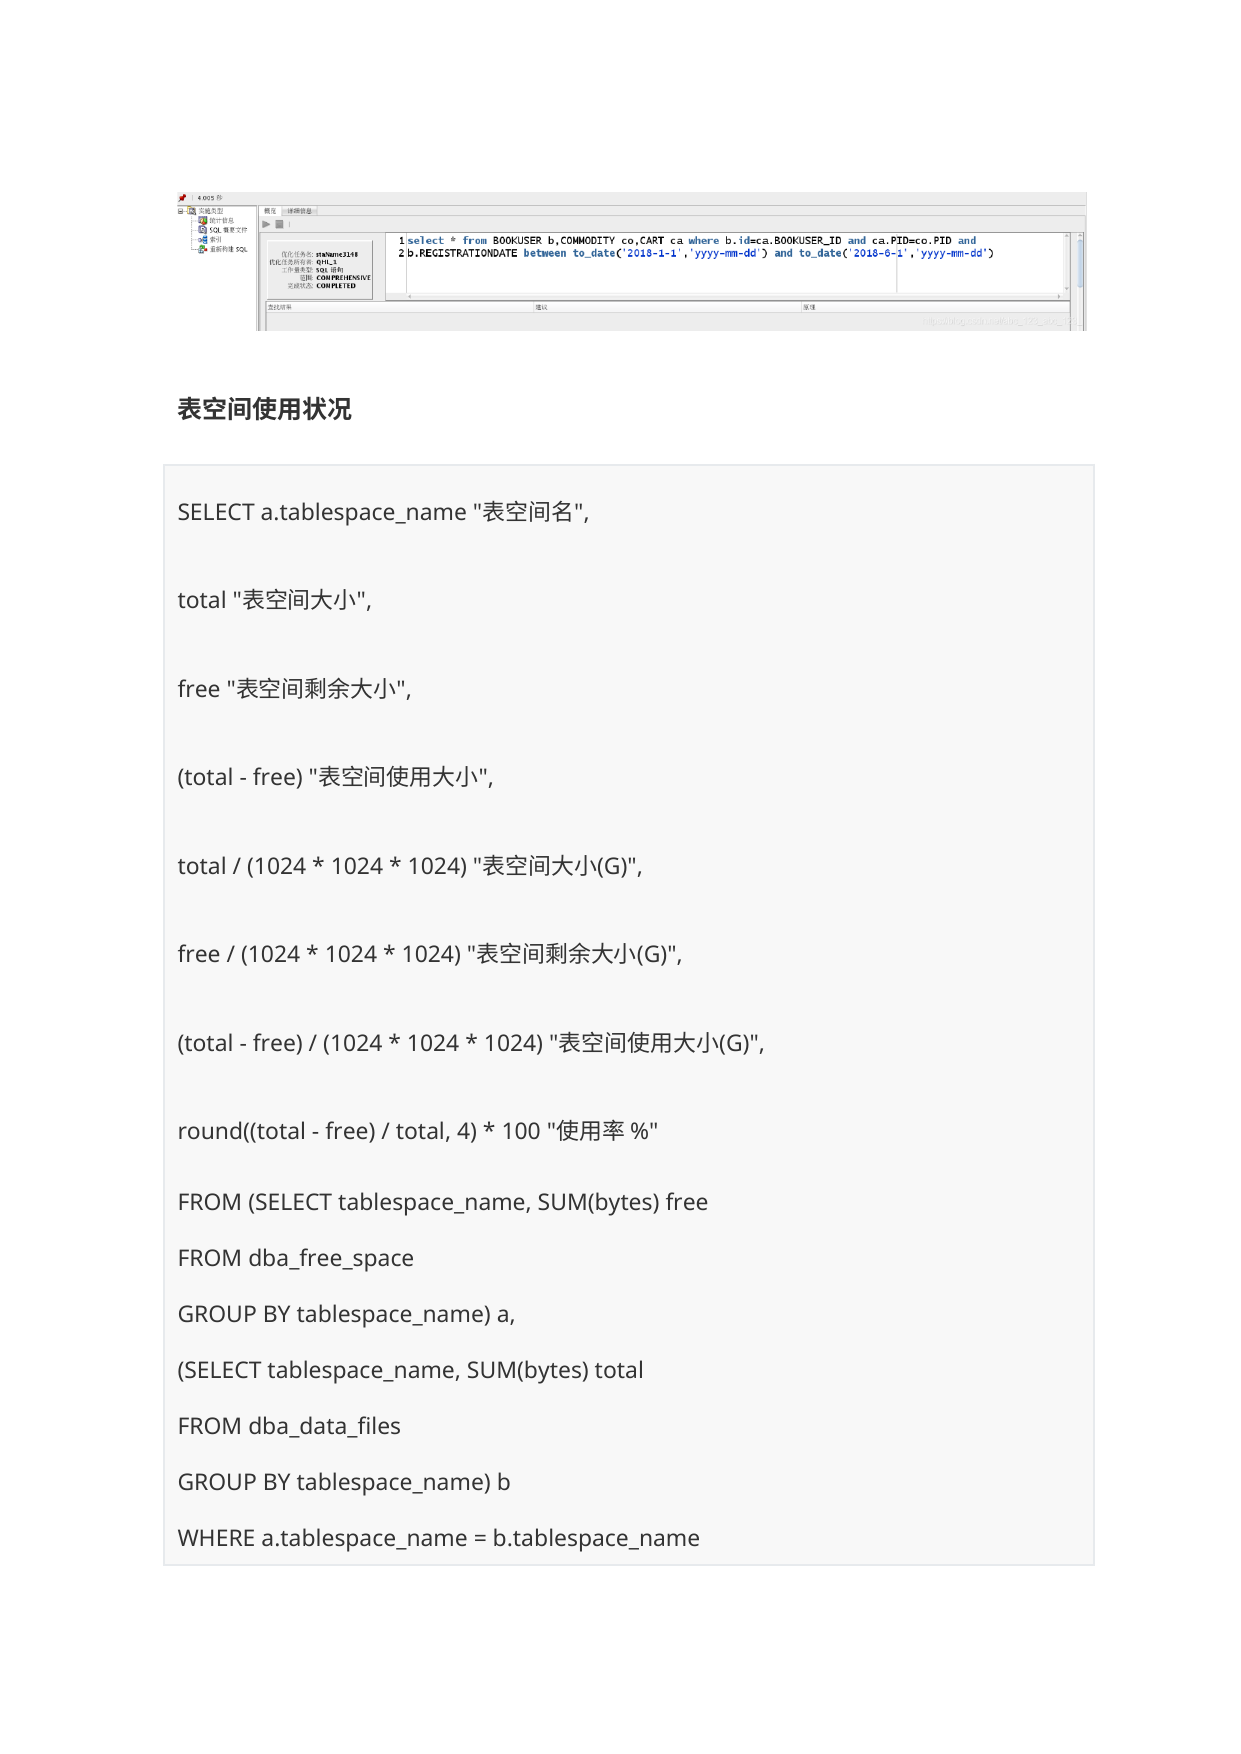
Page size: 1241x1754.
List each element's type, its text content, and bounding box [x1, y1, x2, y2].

text (total - free) / (1024 * 1024 * 1024) "表空间使用大小(G)", [165, 994, 1093, 1073]
picture [177, 192, 1087, 331]
text total / (1024 * 1024 * 1024) "表空间大小(G)", [165, 818, 1093, 897]
text free / (1024 * 1024 * 1024) "表空间剩余大小(G)", [165, 906, 1093, 985]
text 表空间使用状况 [177, 375, 1087, 440]
text (SELECT tablespace_name, SUM(bytes) total [165, 1339, 1093, 1386]
text FROM (SELECT tablespace_name, SUM(bytes) free [165, 1171, 1093, 1218]
text total "表空间大小", [165, 552, 1093, 631]
text (total - free) "表空间使用大小", [165, 729, 1093, 808]
text GROUP BY tablespace_name) b [165, 1451, 1093, 1498]
text WHERE a.tablespace_name = b.tablespace_name [165, 1507, 1093, 1564]
text FROM dba_data_files [165, 1395, 1093, 1442]
text round((total - free) / total, 4) * 100 "使用率 %" [165, 1083, 1093, 1162]
text GROUP BY tablespace_name) a, [165, 1283, 1093, 1330]
text FROM dba_free_space [165, 1227, 1093, 1274]
text SELECT a.tablespace_name "表空间名", [165, 466, 1093, 543]
text free "表空间剩余大小", [165, 641, 1093, 720]
